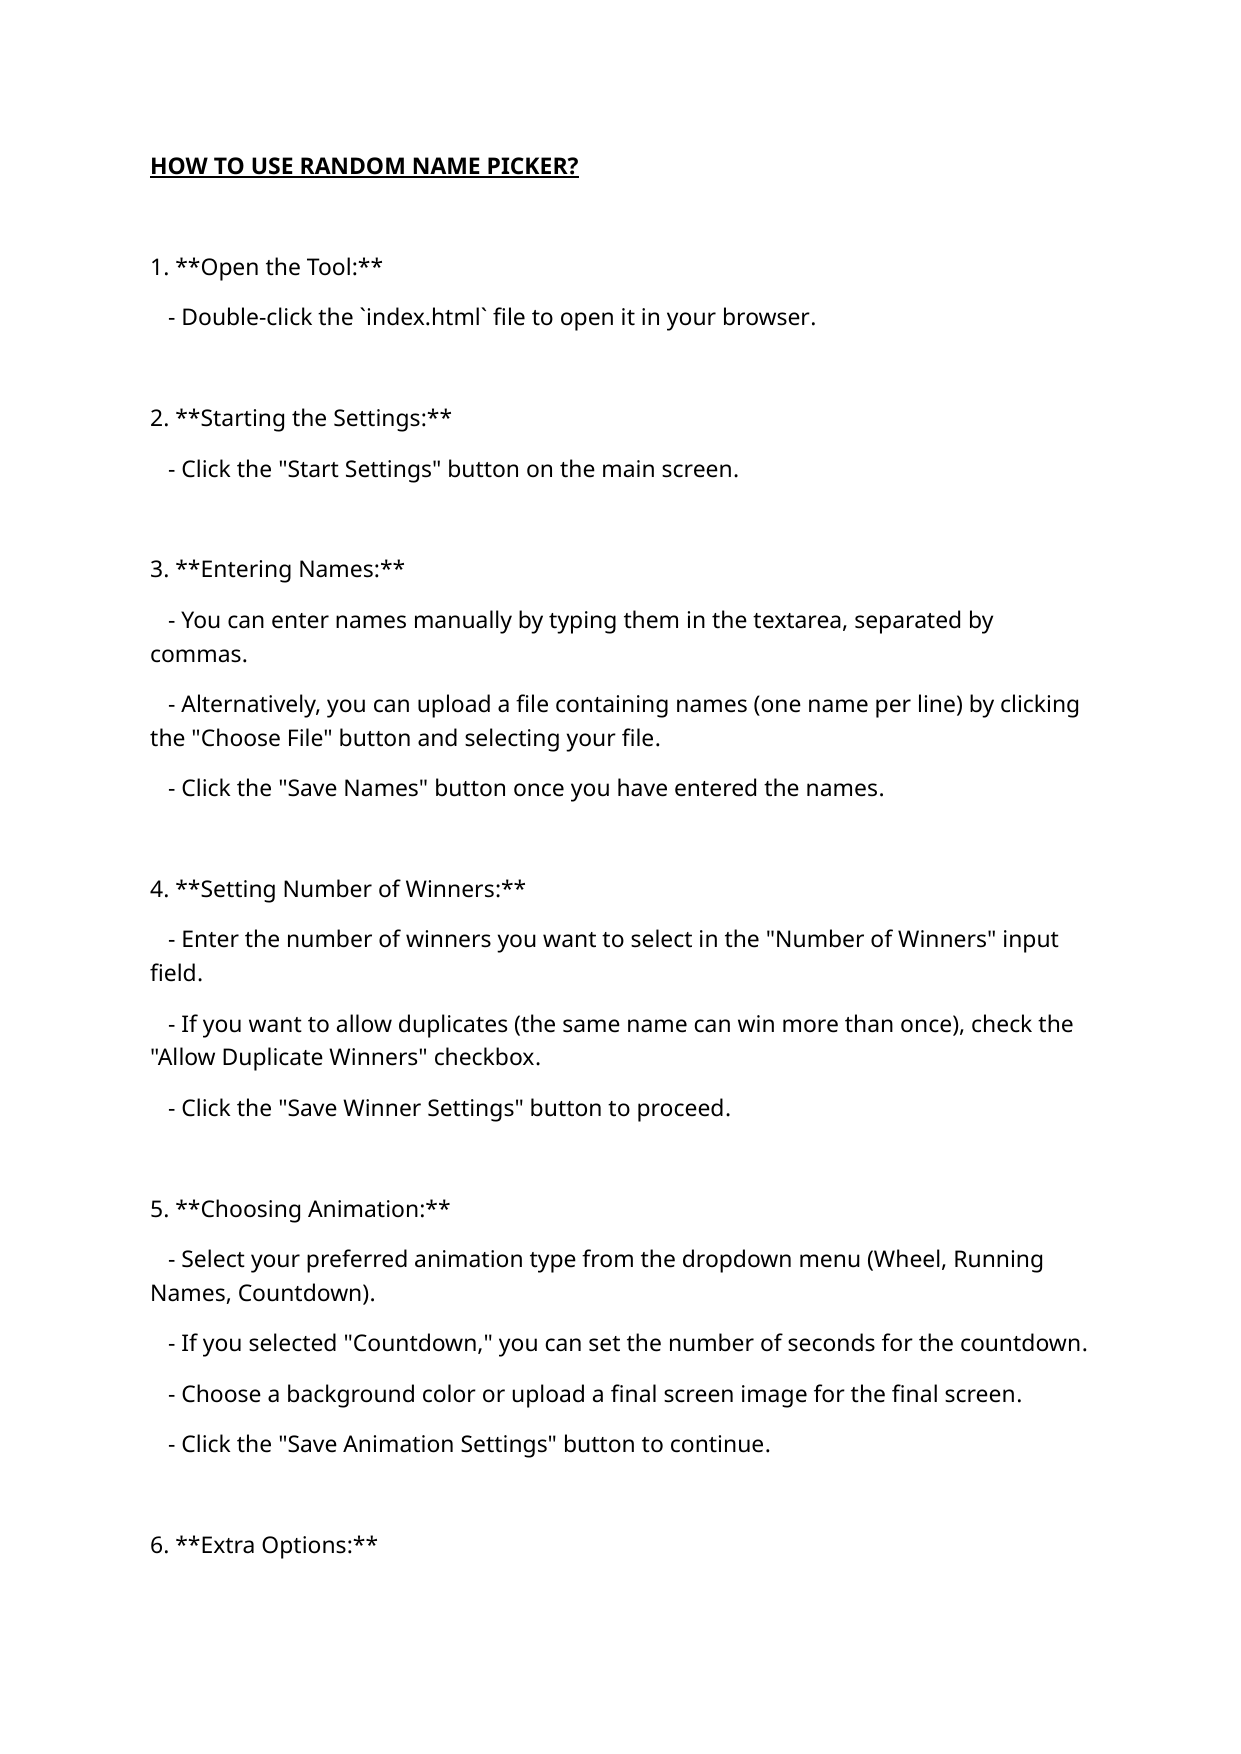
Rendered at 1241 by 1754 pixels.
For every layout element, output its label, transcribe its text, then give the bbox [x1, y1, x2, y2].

text - Click the "Start Settings" button on the main screen. [150, 452, 1090, 484]
text - Click the "Save Animation Settings" button to continue. [150, 1428, 1090, 1459]
text - Choose a background color or upload a final screen image for the final screen. [150, 1377, 1090, 1409]
text 2. **Starting the Settings:** [150, 402, 1090, 433]
text - You can enter names manually by typing them in the textarea, separated by commas. [150, 604, 1090, 669]
text - If you want to allow duplicates (the same name can win more than once), check the "Allow Duplicate Winners" checkbox. [150, 1007, 1090, 1072]
text 1. **Open the Tool:** [150, 251, 1090, 282]
text 3. **Entering Names:** [150, 553, 1090, 584]
text - Click the "Save Names" button once you have entered the names. [150, 772, 1090, 803]
text - Double-click the `index.html` file to open it in your browser. [150, 301, 1090, 332]
text - Enter the number of winners you want to select in the "Number of Winners" input field. [150, 923, 1090, 988]
text - Click the "Save Winner Settings" button to proceed. [150, 1092, 1090, 1123]
text 4. **Setting Number of Winners:** [150, 873, 1090, 904]
text HOW TO USE RANDOM NAME PICKER? [150, 150, 1090, 181]
text 5. **Choosing Animation:** [150, 1192, 1090, 1224]
text - If you selected "Countdown," you can set the number of seconds for the countdown. [150, 1327, 1090, 1358]
text 6. **Extra Options:** [150, 1529, 1090, 1560]
text - Select your preferred animation type from the dropdown menu (Wheel, Running Names, Countdown). [150, 1243, 1090, 1308]
text - Alternatively, you can upload a file containing names (one name per line) by clicking the "Choose File" button and selecting your file. [150, 688, 1090, 753]
